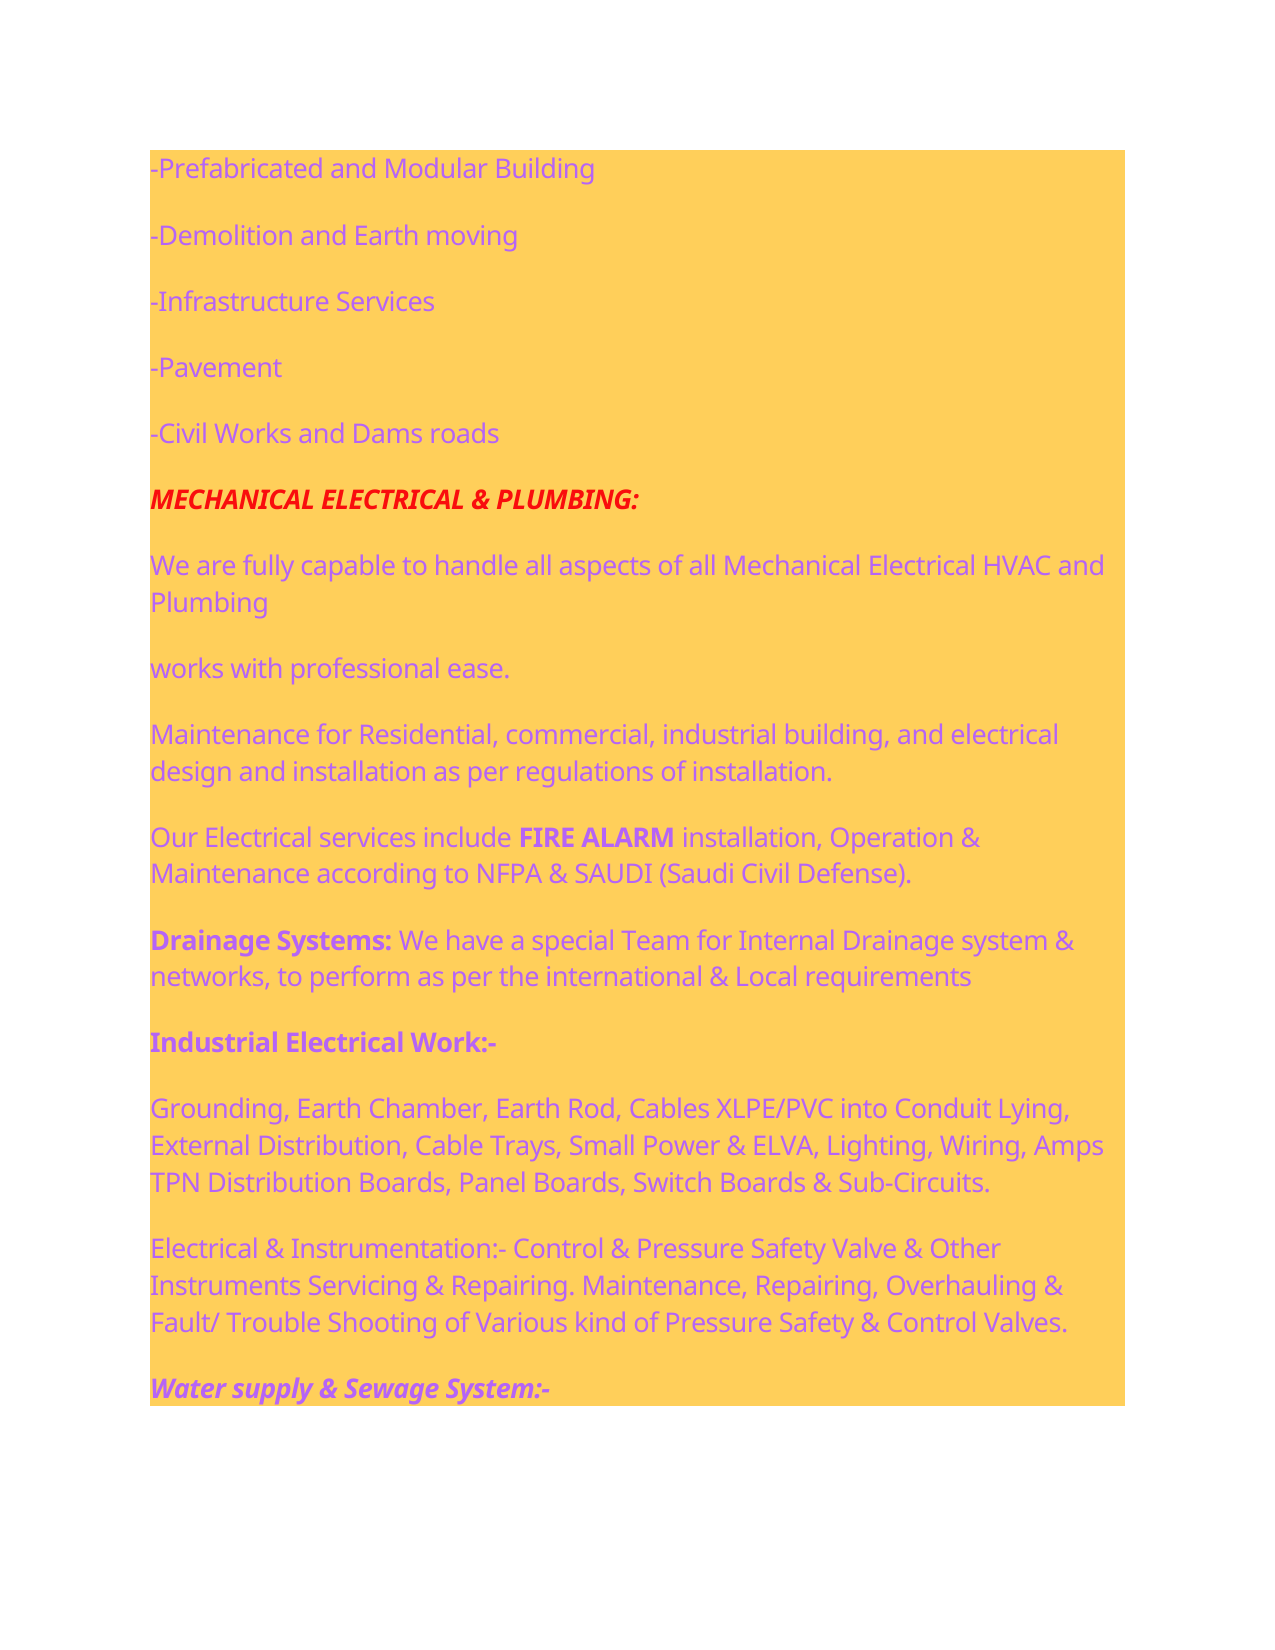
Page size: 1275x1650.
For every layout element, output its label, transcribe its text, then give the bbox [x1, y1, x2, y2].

text -Civil Works and Dams roads [150, 414, 1125, 451]
text -Prefabricated and Modular Building [150, 150, 1125, 187]
text Drainage Systems: We have a special Team for Internal Drainage system & networks, to perform as per the international & Local requirements [150, 921, 1125, 995]
text We are fully capable to handle all aspects of all Mechanical Electrical HVAC and Plumbing [150, 546, 1125, 620]
text -Pavement [150, 348, 1125, 385]
text Maintenance for Residential, commercial, industrial building, and electrical design and installation as per regulations of installation. [150, 715, 1125, 789]
text Industrial Electrical Work:- [150, 1024, 1125, 1061]
text Our Electrical services include FIRE ALARM installation, Operation & Maintenance according to NFPA & SAUDI (Saudi Civil Defense). [150, 818, 1125, 892]
text Water supply & Sewage System:- [150, 1369, 1125, 1406]
text MECHANICAL ELECTRICAL & PLUMBING: [150, 480, 1125, 517]
text -Demolition and Earth moving [150, 216, 1125, 253]
text Grounding, Earth Chamber, Earth Rod, Cables XLPE/PVC into Conduit Lying, External Distribution, Cable Trays, Small Power & ELVA, Lighting, Wiring, Amps TPN Distribution Boards, Panel Boards, Switch Boards & Sub-Circuits. [150, 1090, 1125, 1201]
text works with professional ease. [150, 649, 1125, 686]
text Electrical & Instrumentation:- Control & Pressure Safety Valve & Other Instruments Servicing & Repairing. Maintenance, Repairing, Overhauling & Fault/ Trouble Shooting of Various kind of Pressure Safety & Control Valves. [150, 1230, 1125, 1340]
text -Infrastructure Services [150, 282, 1125, 319]
